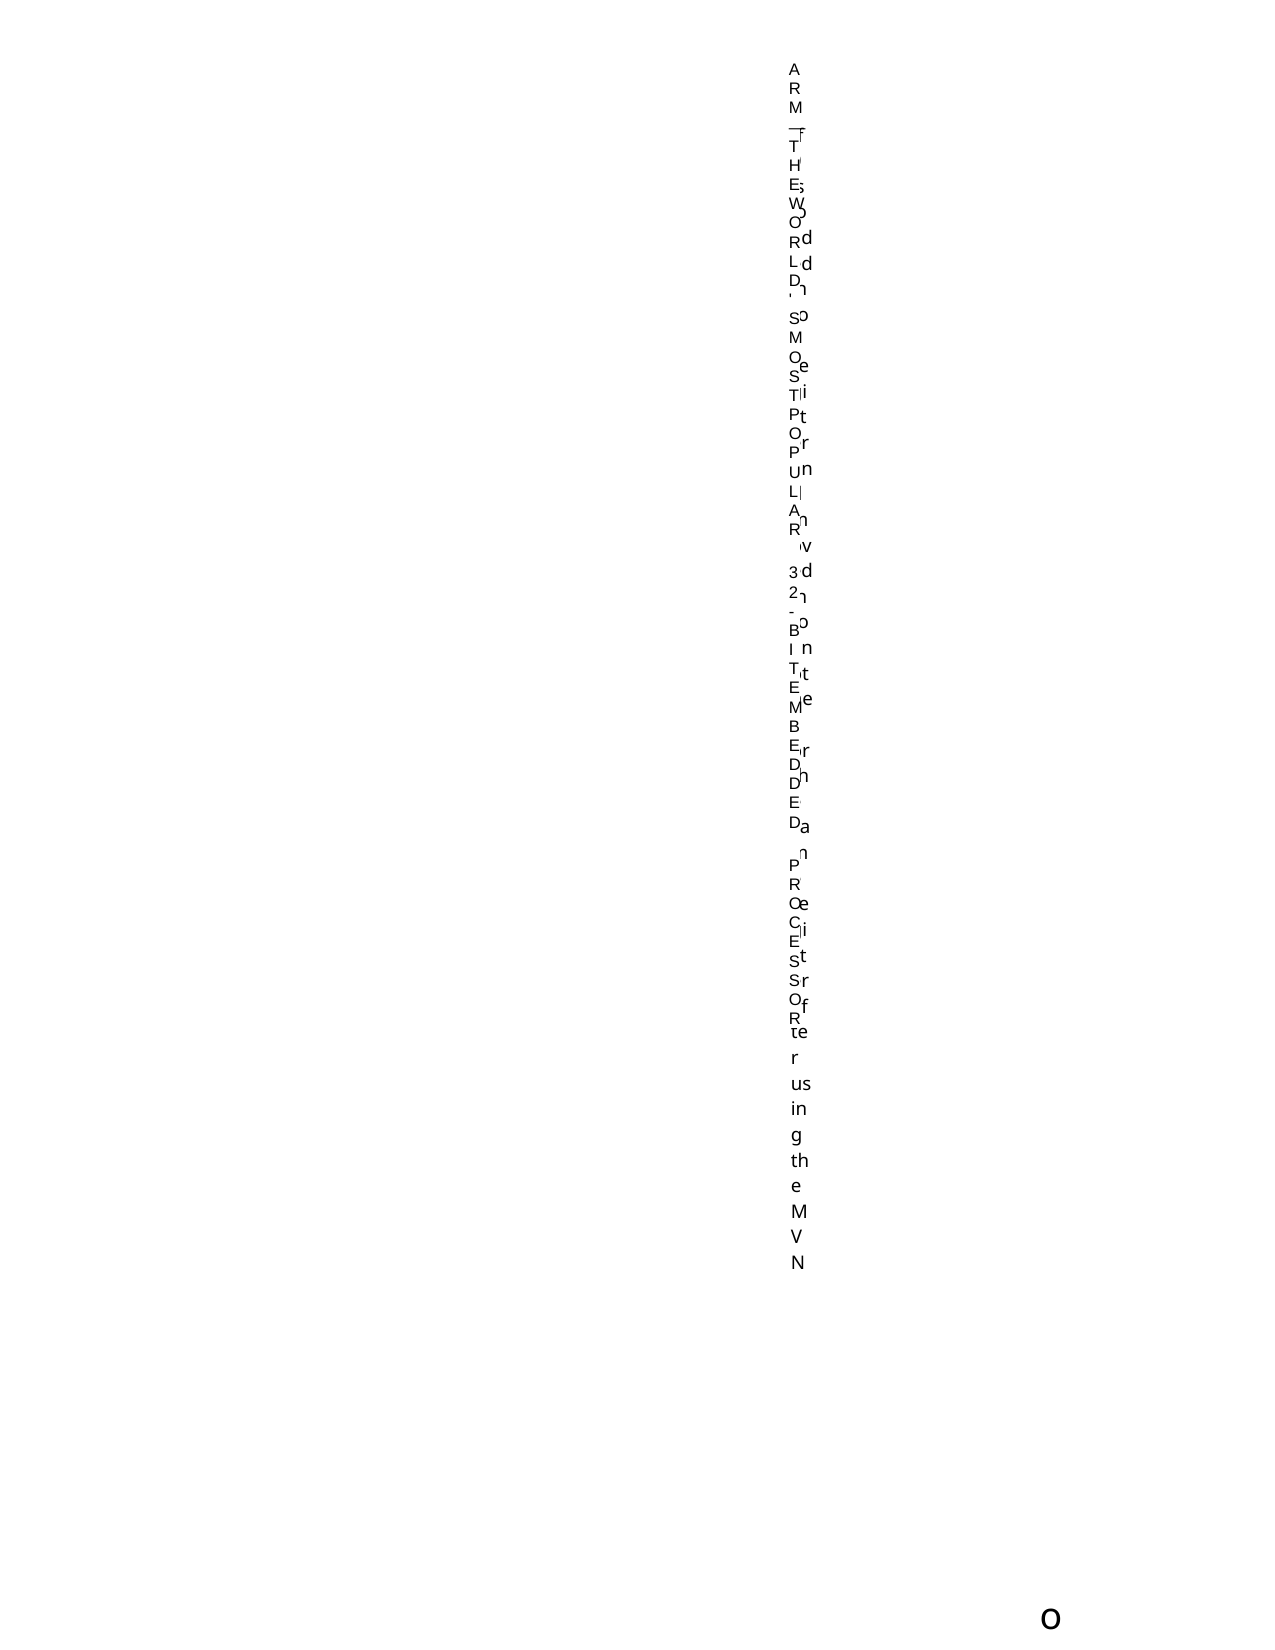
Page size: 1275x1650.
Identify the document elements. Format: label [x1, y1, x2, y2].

text [791, 122, 813, 1275]
